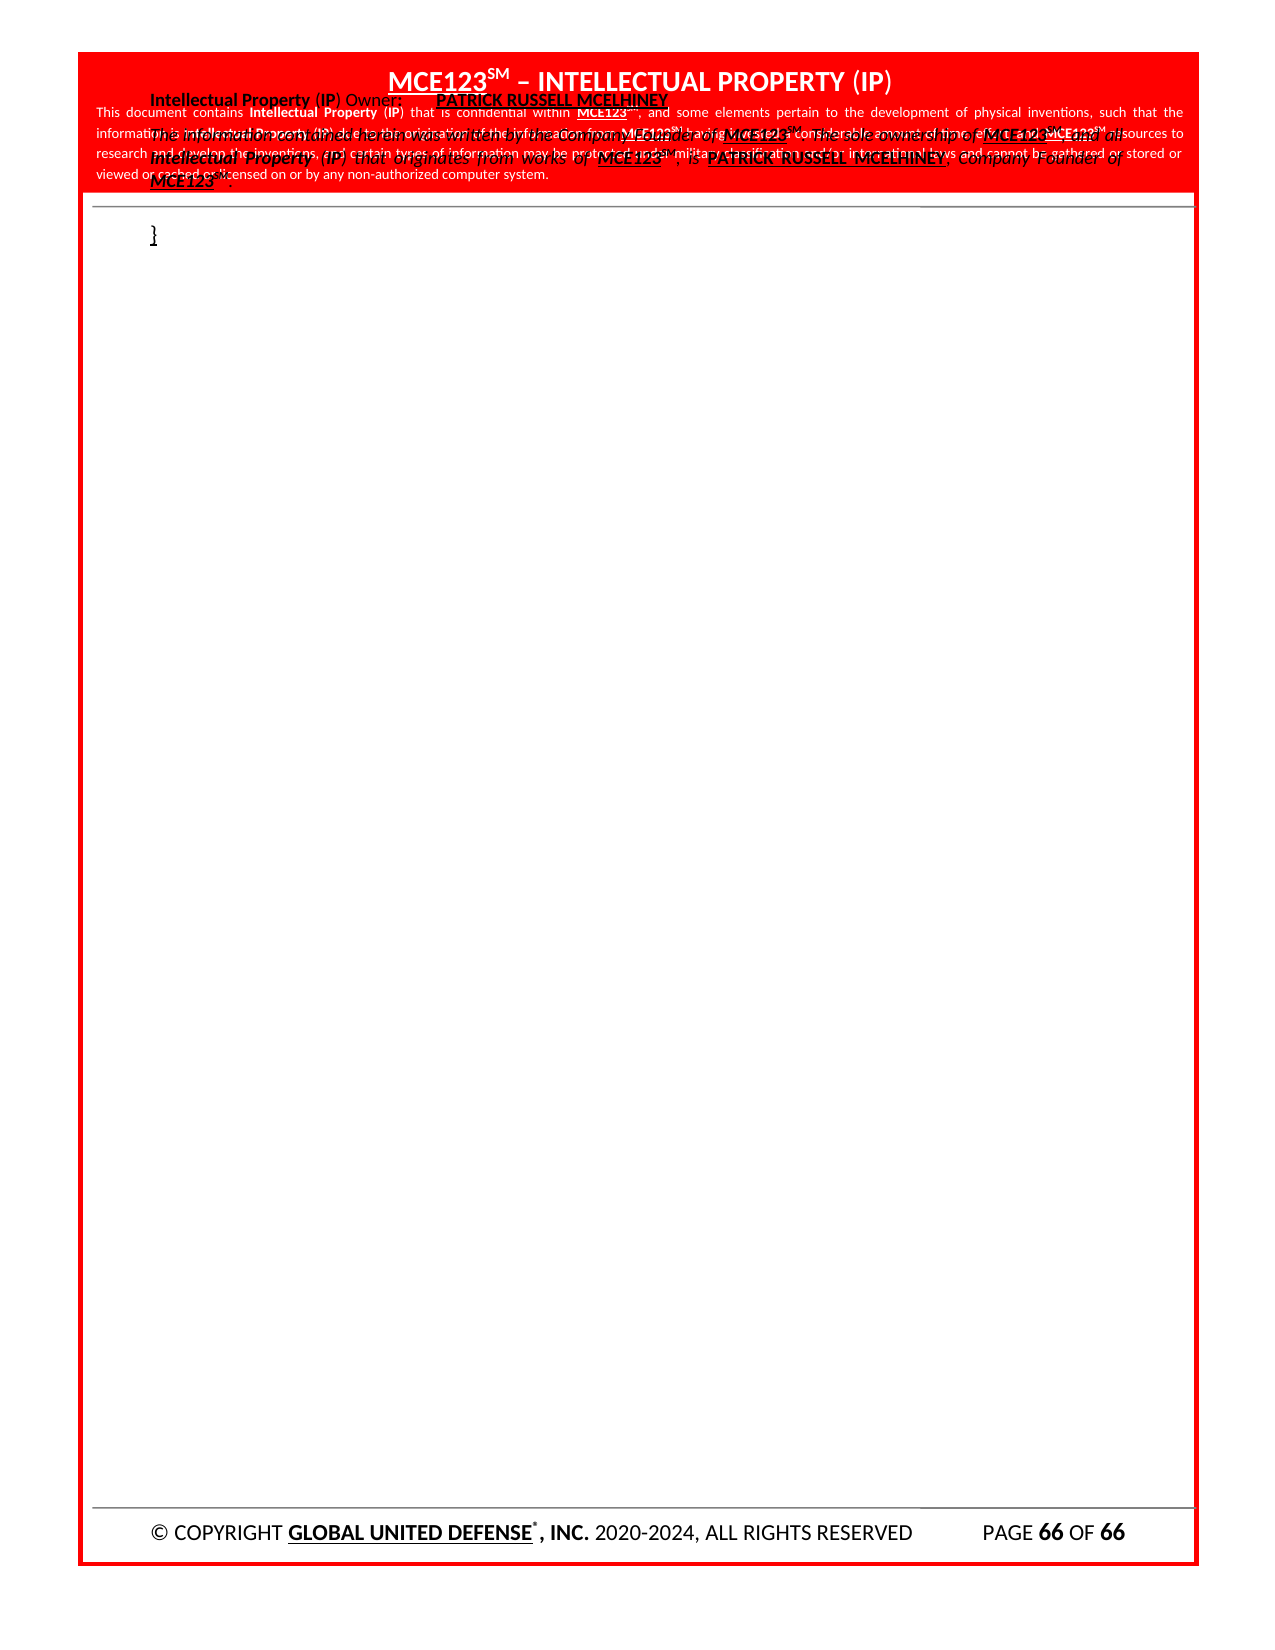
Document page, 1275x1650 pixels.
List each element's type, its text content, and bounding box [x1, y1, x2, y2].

text } [150, 220, 1125, 248]
